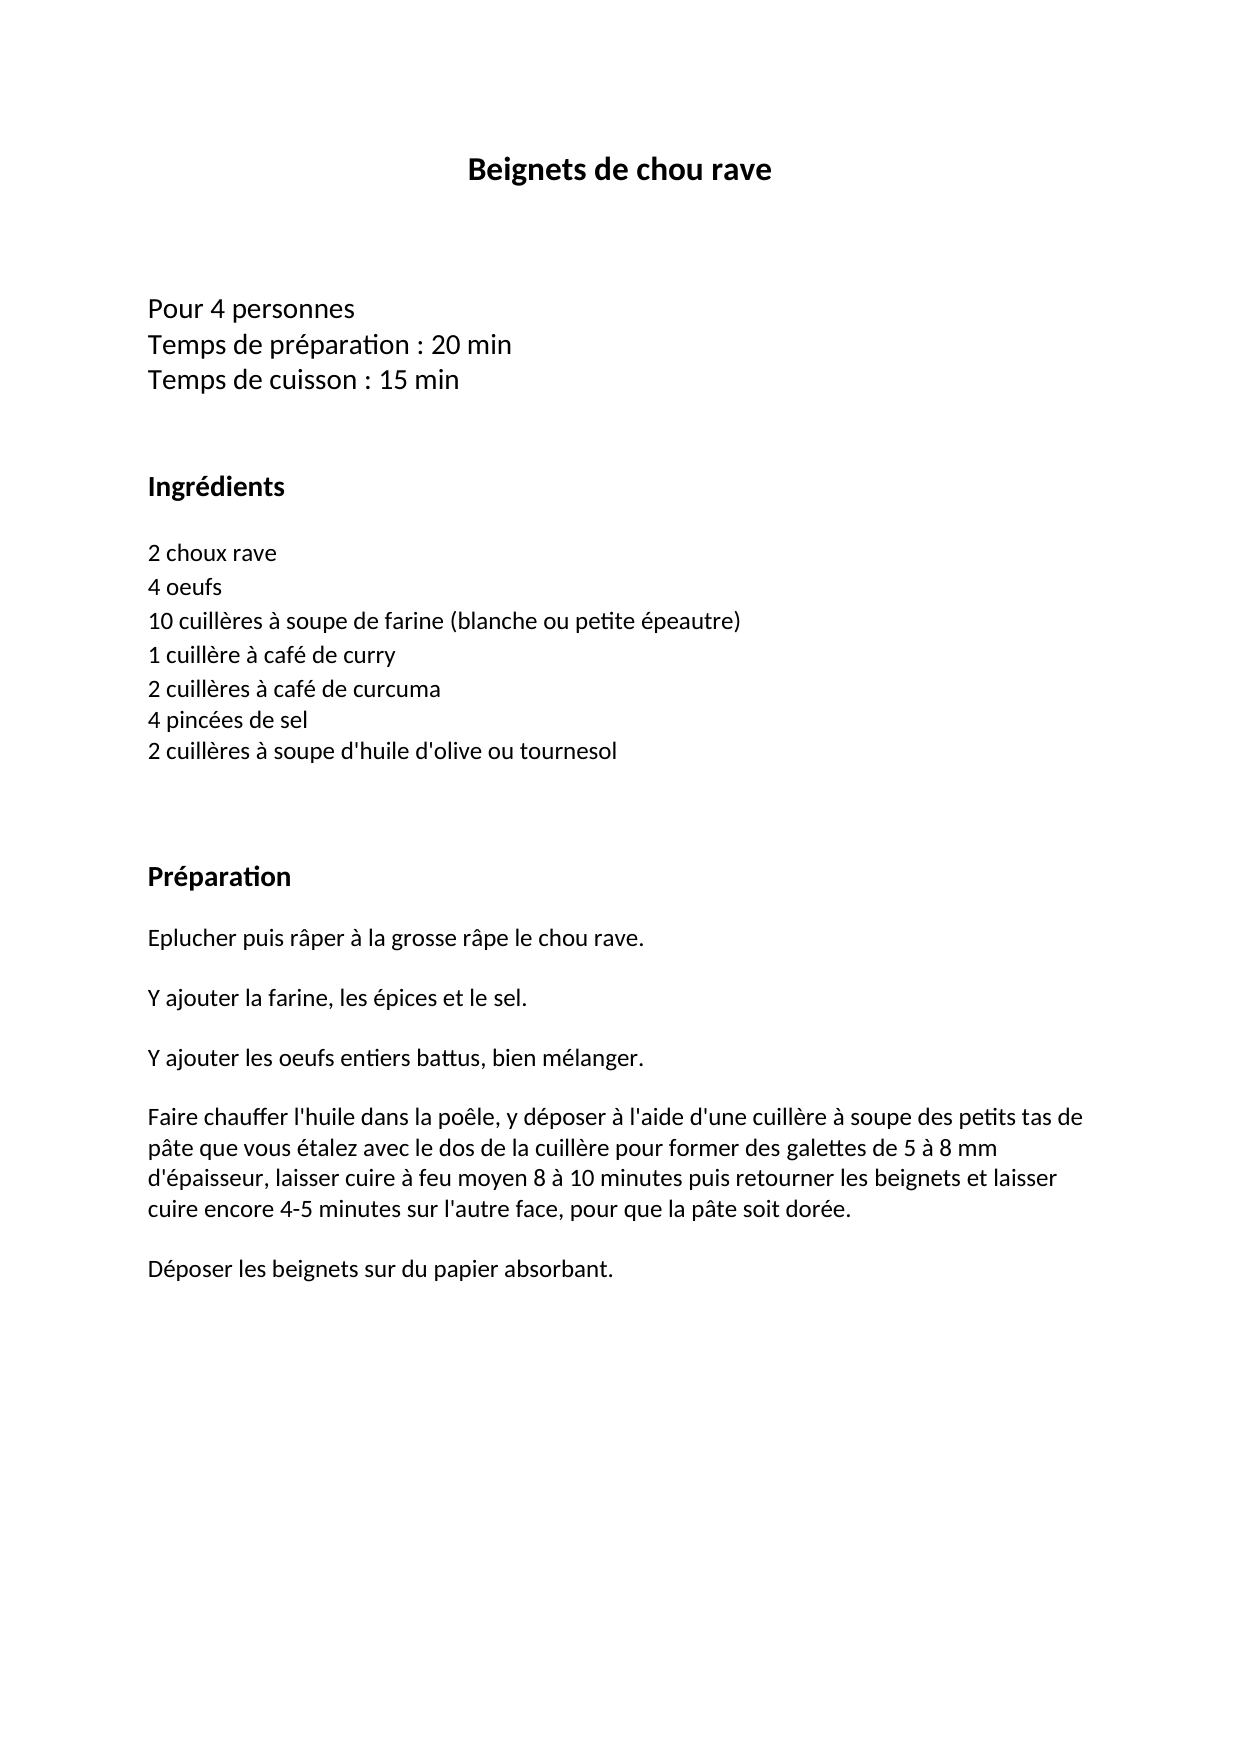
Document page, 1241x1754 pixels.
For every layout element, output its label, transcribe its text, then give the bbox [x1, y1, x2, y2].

text Y ajouter les oeufs entiers battus, bien mélanger. [148, 1042, 1093, 1072]
list Ingrédients [148, 468, 1093, 504]
list 2 choux rave [148, 534, 1093, 568]
text Eplucher puis râper à la grosse râpe le chou rave. [148, 922, 1093, 953]
list 4 pincées de sel [148, 705, 1093, 735]
list 10 cuillères à soupe de farine (blanche ou petite épeautre) [148, 602, 1093, 637]
text Préparation [148, 858, 1093, 893]
text Faire chauffer l'huile dans la poêle, y déposer à l'aide d'une cuillère à soupe des petits tas de pâte que vous étalez avec le dos de la cuillère pour former des galettes de 5 à 8 mm d'épaisseur, laisser cuire à feu moyen 8 à 10 minutes puis retourner les beignets et laisser cuire encore 4-5 minutes sur l'autre face, pour que la pâte soit dorée. [148, 1101, 1093, 1223]
text Déposer les beignets sur du papier absorbant. [148, 1253, 1093, 1283]
list 1 cuillère à café de curry [148, 637, 1093, 671]
text Y ajouter la farine, les épices et le sel. [148, 982, 1093, 1013]
text Beignets de chou rave [148, 148, 1093, 188]
text Temps de cuisson : 15 min [148, 361, 1093, 397]
list 4 oeufs [148, 568, 1093, 602]
text Temps de préparation : 20 min [148, 326, 1093, 361]
list 2 cuillères à soupe d'huile d'olive ou tournesol [148, 735, 1093, 766]
text Pour 4 personnes [148, 290, 1093, 326]
list 2 cuillères à café de curcuma [148, 671, 1093, 705]
